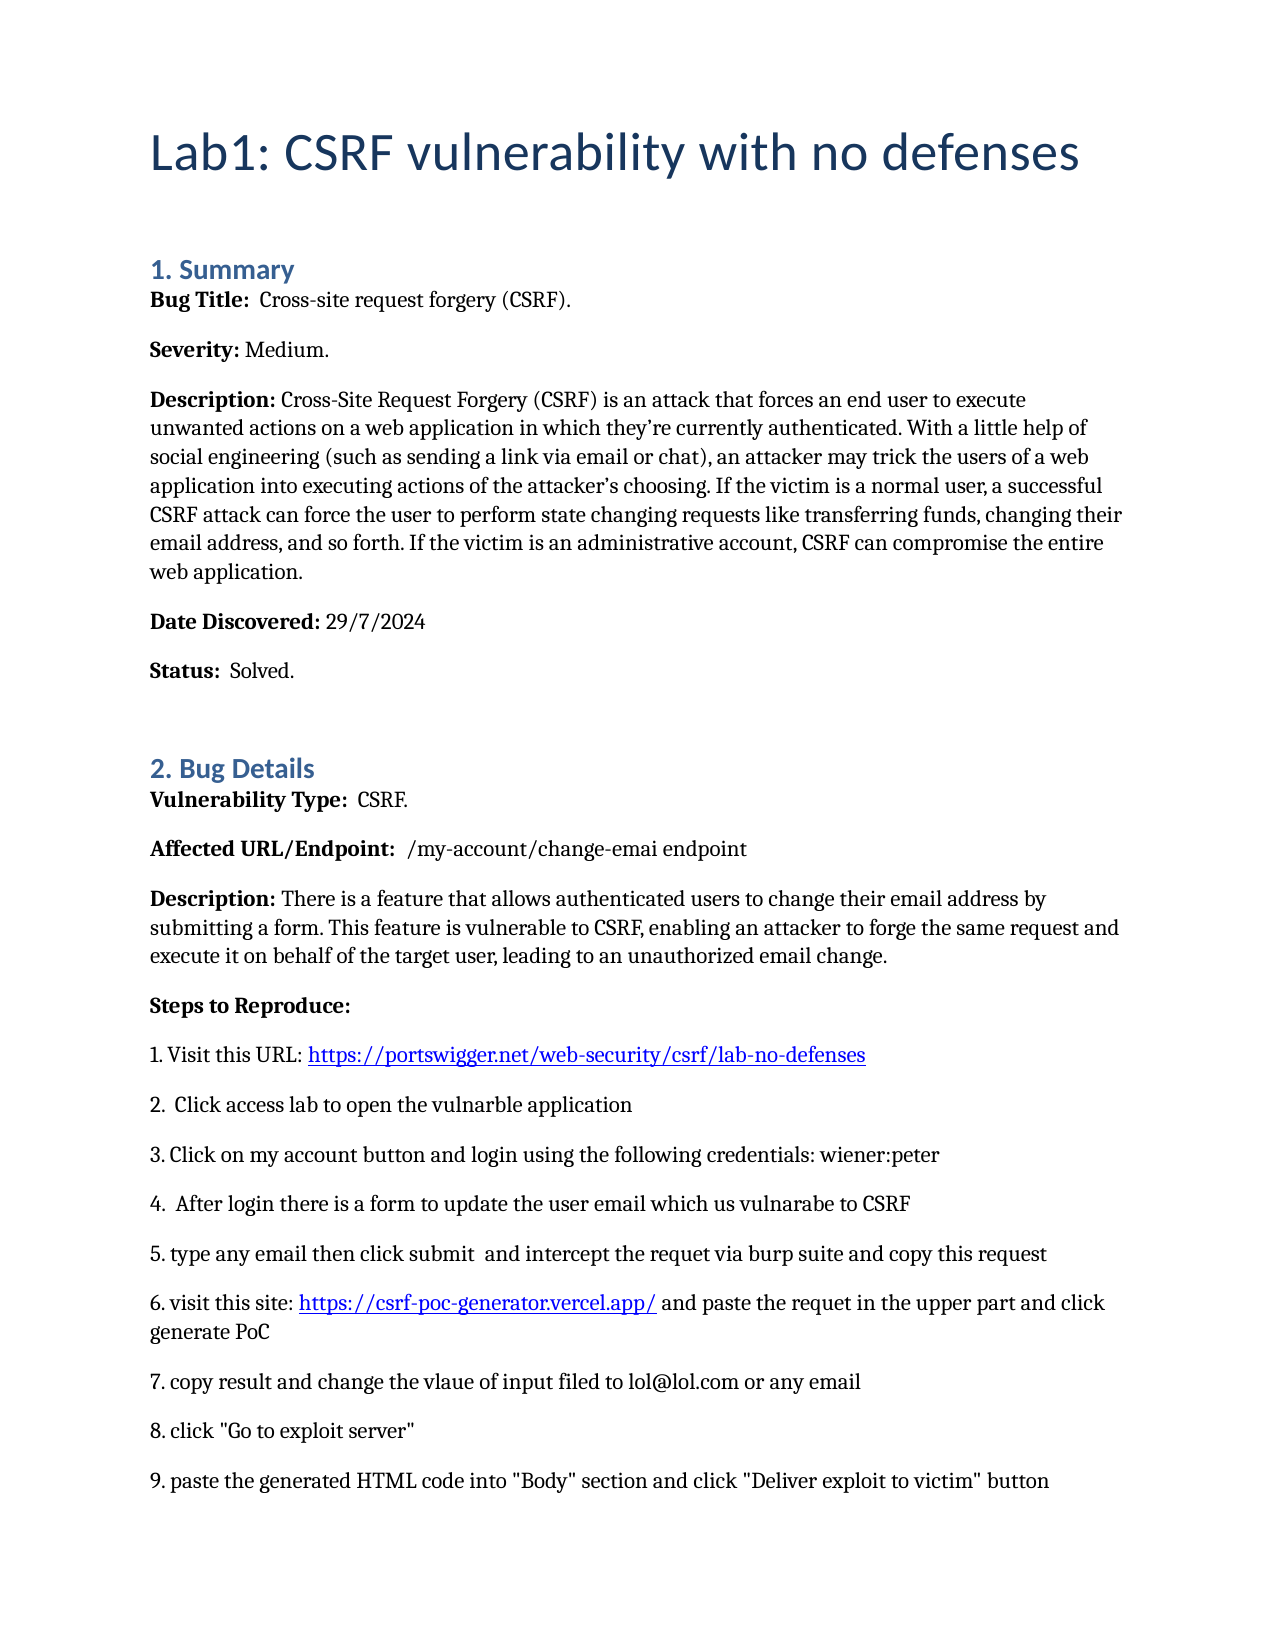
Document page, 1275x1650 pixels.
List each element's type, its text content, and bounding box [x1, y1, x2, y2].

text Date Discovered: 29/7/2024 [150, 606, 1125, 635]
text Bug Title: Cross-site request forgery (CSRF). [150, 285, 1125, 314]
text Lab1: CSRF vulnerability with no defenses [672, 150, 1125, 175]
text Description: Cross-Site Request Forgery (CSRF) is an attack that forces an end user to execute unwanted actions on a web application in which they’re currently authenticated. With a little help of social engineering (such as sending a link via email or chat), an attacker may trick the users of a web application into executing actions of the attacker’s choosing. If the victim is a normal user, a successful CSRF attack can force the user to perform state changing requests like transferring funds, changing their email address, and so forth. If the victim is an administrative account, CSRF can compromise the entire web application. [150, 384, 1125, 585]
text Lab1: CSRF vulnerability with no defenses [150, 150, 670, 175]
text 6. visit this site: https://csrf-poc-generator.vercel.app/ and paste the requet in the upper part and click generate PoC [150, 1288, 1125, 1345]
text 8. click "Go to exploit server" [150, 1416, 1125, 1444]
text Severity: Medium. [150, 334, 1125, 363]
text 2. Bug Details [150, 755, 1125, 784]
text Description: There is a feature that allows authenticated users to change their email address by submitting a form. This feature is vulnerable to CSRF, enabling an attacker to forge the same request and execute it on behalf of the target user, leading to an unauthorized email change. [150, 883, 1125, 969]
text 5. type any email then click submit and intercept the requet via burp suite and copy this request [150, 1238, 1125, 1267]
text 3. Click on my account button and login using the following credentials: wiener:peter [150, 1139, 1125, 1168]
text Status: Solved. [150, 656, 1125, 684]
text 9. paste the generated HTML code into "Body" section and click "Deliver exploit to victim" button [150, 1465, 1125, 1494]
text 1. Visit this URL: https://portswigger.net/web-security/csrf/lab-no-defenses [150, 1040, 1125, 1069]
text 2. Click access lab to open the vulnarble application [150, 1089, 1125, 1118]
text Affected URL/Endpoint: /my-account/change-emai endpoint [150, 834, 1125, 862]
text 4. After login there is a form to update the user email which us vulnarabe to CSRF [150, 1189, 1125, 1217]
text Vulnerability Type: CSRF. [150, 784, 1125, 813]
text 1. Summary [150, 256, 1125, 285]
text 7. copy result and change the vlaue of input filed to lol@lol.com or any email [150, 1366, 1125, 1395]
text Steps to Reproduce: [150, 990, 1125, 1019]
